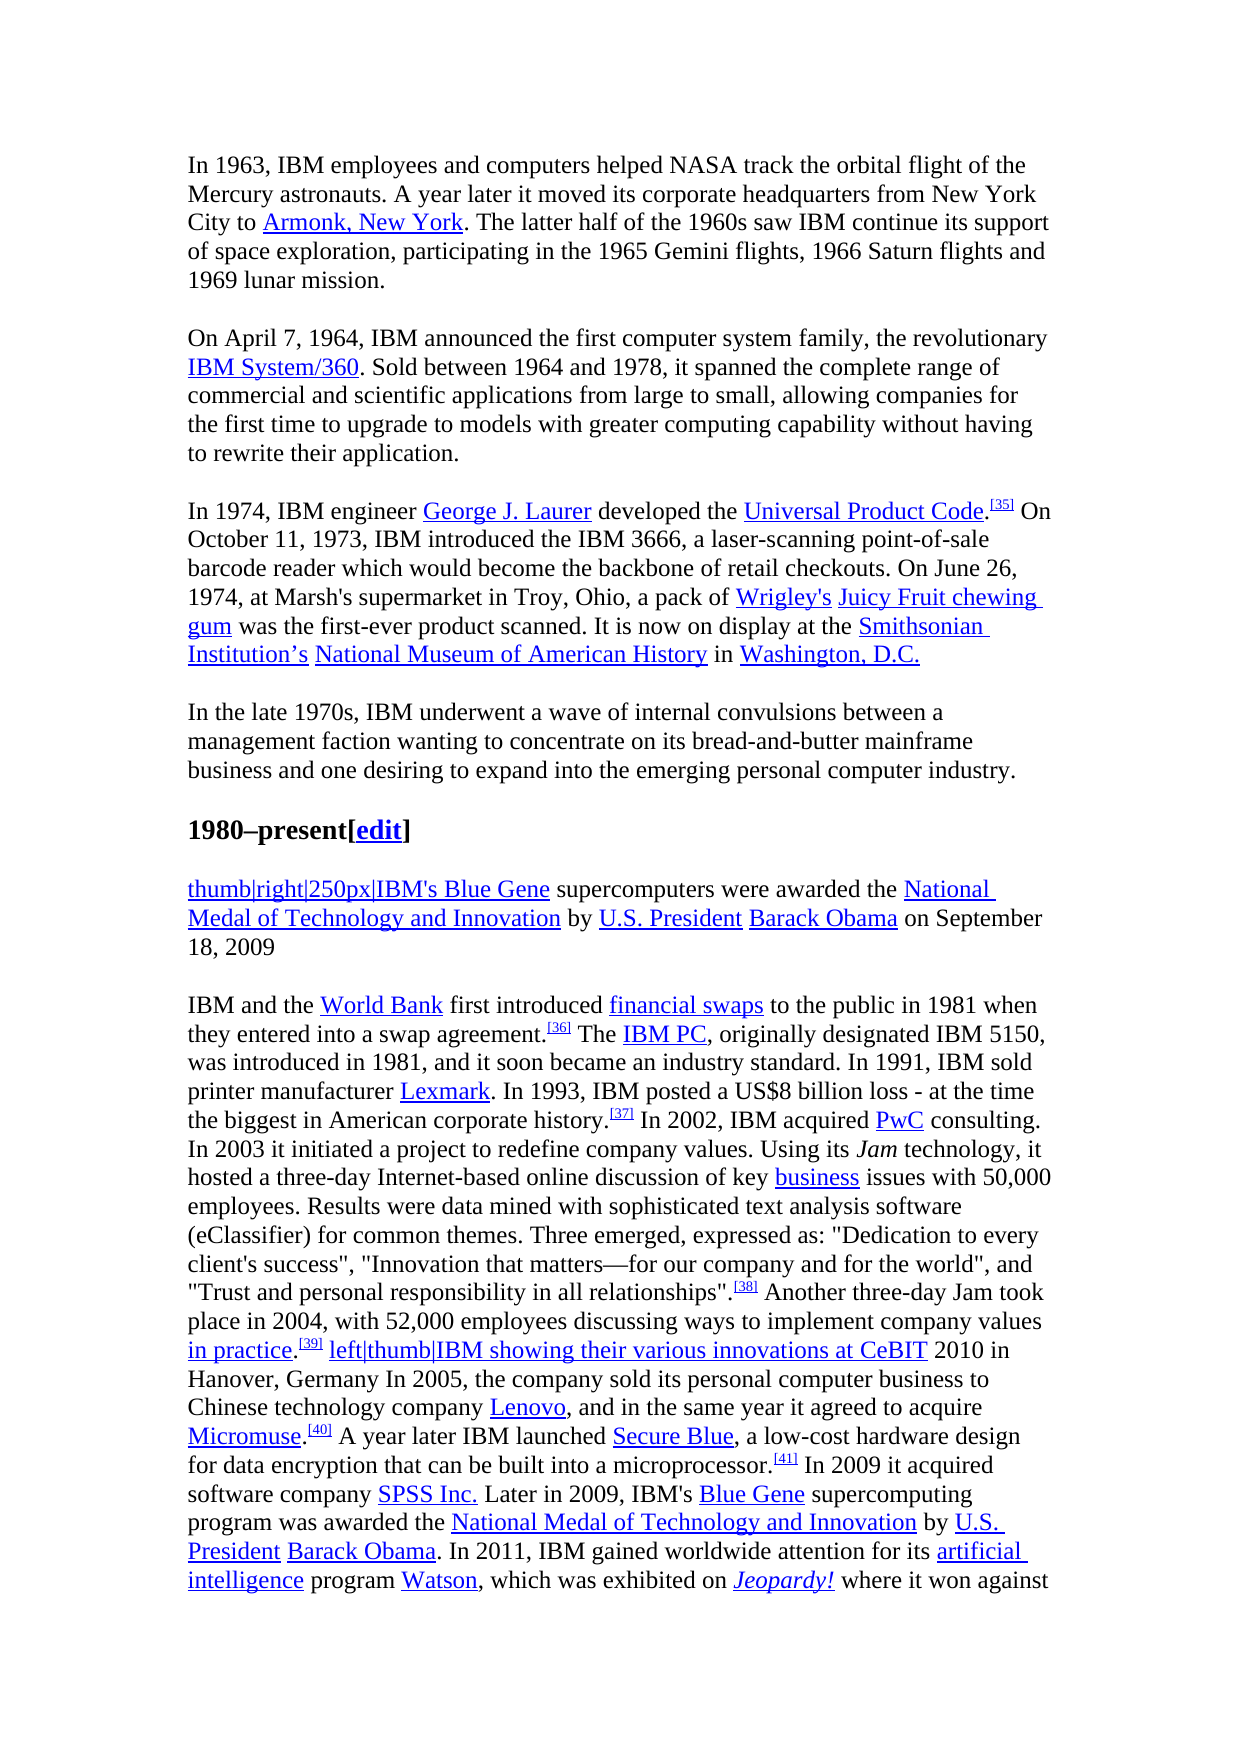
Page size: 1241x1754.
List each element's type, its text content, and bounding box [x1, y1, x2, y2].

text On April 7, 1964, IBM announced the first computer system family, the revolutionary IBM System/360. Sold between 1964 and 1978, it spanned the complete range of commercial and scientific applications from large to small, allowing companies for the first time to upgrade to models with greater computing capability without having to rewrite their application. [187, 323, 1053, 467]
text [187, 990, 1053, 1594]
text In 1963, IBM employees and computers helped NASA track the orbital flight of the Mercury astronauts. A year later it moved its corporate headquarters from New York City to Armonk, New York. The latter half of the 1960s saw IBM continue its support of space exploration, participating in the 1965 Gemini flights, 1966 Saturn flights and 1969 lunar mission. [187, 150, 1053, 294]
text In 1974, IBM engineer George J. Laurer developed the Universal Product Code.[35] On October 11, 1973, IBM introduced the IBM 3666, a laser-scanning point-of-sale barcode reader which would become the backbone of retail checkouts. On June 26, 1974, at Marsh's supermarket in Troy, Ohio, a pack of Wrigley's Juicy Fruit chewing gum was the first-ever product scanned. It is now on display at the Smithsonian Institution’s National Museum of American History in Washington, D.C. [187, 496, 1053, 668]
text thumb|right|250px|IBM's Blue Gene supercomputers were awarded the National Medal of Technology and Innovation by U.S. President Barack Obama on September 18, 2009 [187, 874, 1053, 961]
subtitle 1980–present[edit] [187, 813, 1053, 845]
text In the late 1970s, IBM underwent a wave of internal convulsions between a management faction wanting to concentrate on its bread-and-butter mainframe business and one desiring to expand into the emerging personal computer industry. [187, 697, 1053, 784]
